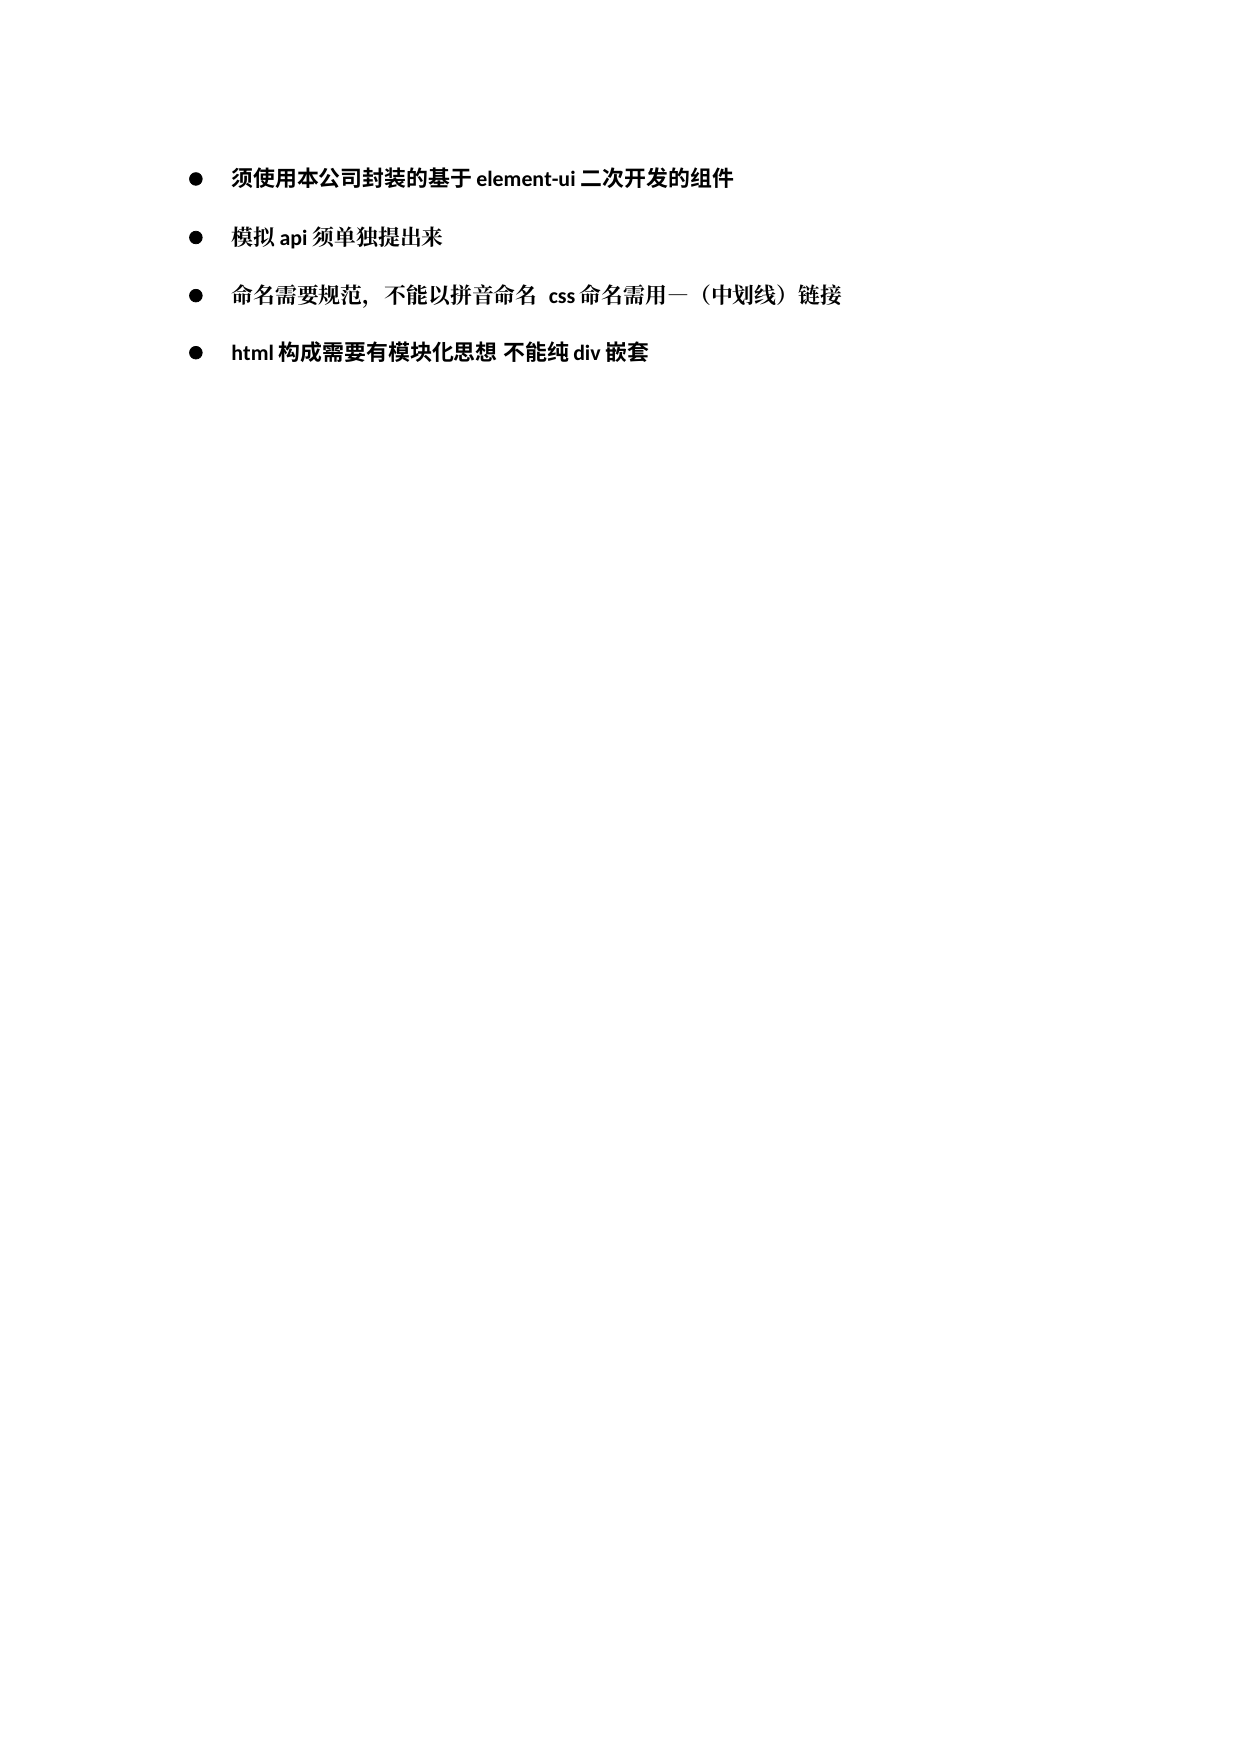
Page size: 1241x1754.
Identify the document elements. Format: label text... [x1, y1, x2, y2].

list 须使用本公司封装的基于element-ui 二次开发的组件 [187, 162, 1053, 194]
list 模拟api 须单独提出来 [187, 220, 1053, 252]
list html 构成需要有模块化思想 不能纯div嵌套 [187, 336, 1053, 368]
list 命名需要规范，不能以拼音命名 css命名需用—（中划线）链接 [187, 278, 1053, 310]
